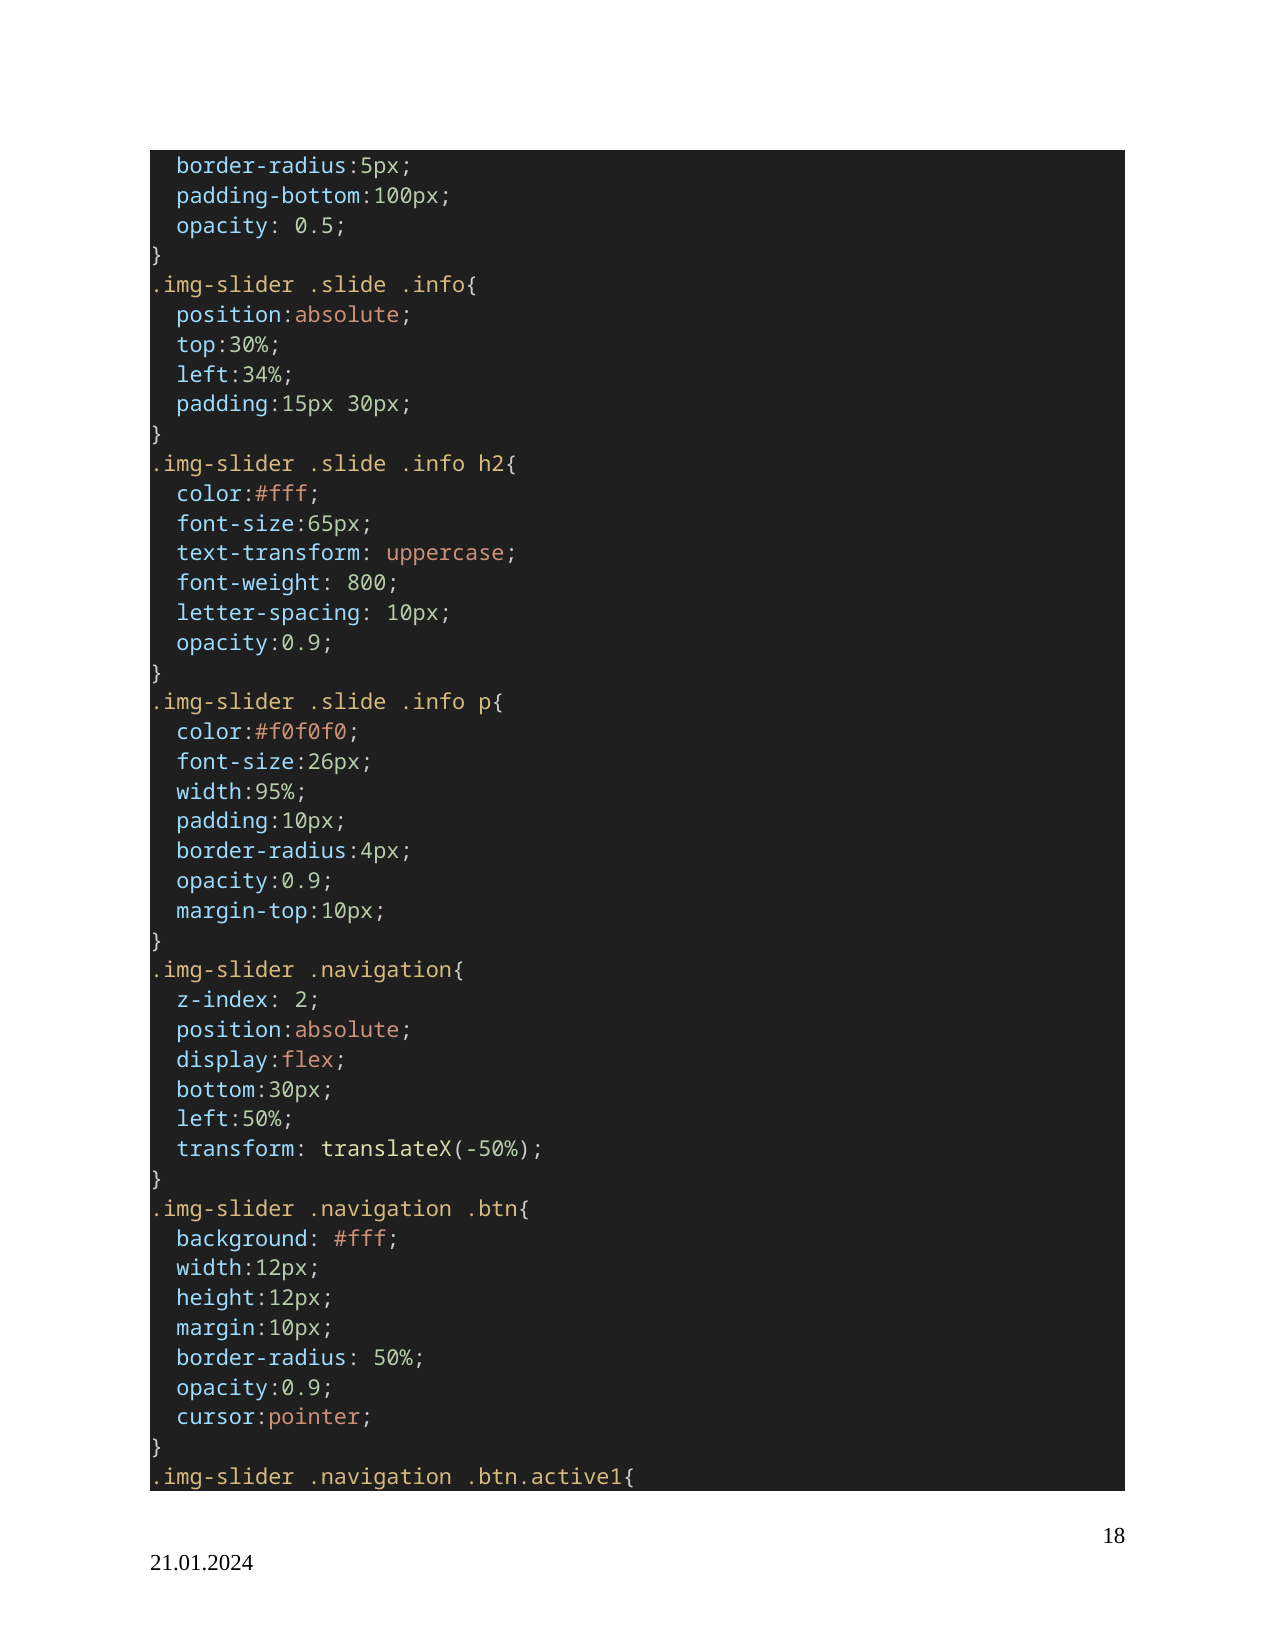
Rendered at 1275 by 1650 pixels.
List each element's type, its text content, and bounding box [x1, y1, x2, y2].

text border-radius:5px; [150, 150, 1125, 180]
text } [150, 924, 1125, 954]
text border-radius: 50%; [150, 1342, 1125, 1371]
text top:30%; [150, 329, 1125, 358]
text display:flex; [150, 1044, 1125, 1073]
text color:#fff; [150, 478, 1125, 507]
text letter-spacing: 10px; [150, 597, 1125, 627]
text opacity:0.9; [150, 865, 1125, 895]
text } [150, 656, 1125, 686]
text position:absolute; [150, 1014, 1125, 1044]
text height:12px; [150, 1282, 1125, 1312]
text .img-slider .slide .info{ [150, 269, 1125, 299]
text cursor:pointer; [150, 1401, 1125, 1431]
text font-size:26px; [150, 746, 1125, 776]
text font-weight: 800; [150, 567, 1125, 597]
text color:#f0f0f0; [150, 716, 1125, 746]
text .img-slider .slide .info p{ [150, 686, 1125, 716]
text padding-bottom:100px; [150, 180, 1125, 209]
text opacity:0.9; [150, 627, 1125, 656]
text margin-top:10px; [150, 895, 1125, 924]
text padding:15px 30px; [150, 388, 1125, 418]
text background: #fff; [150, 1222, 1125, 1252]
text opacity: 0.5; [150, 209, 1125, 239]
text position:absolute; [150, 299, 1125, 329]
text } [150, 1431, 1125, 1461]
text transform: translateX(-50%); [150, 1133, 1125, 1163]
text margin:10px; [150, 1312, 1125, 1342]
text text-transform: uppercase; [150, 537, 1125, 567]
text border-radius:4px; [150, 835, 1125, 865]
text } [150, 418, 1125, 448]
text .img-slider .navigation .btn{ [150, 1193, 1125, 1222]
text bottom:30px; [150, 1073, 1125, 1103]
text } [150, 1163, 1125, 1193]
text font-size:65px; [150, 507, 1125, 537]
text z-index: 2; [150, 984, 1125, 1014]
text width:95%; [150, 776, 1125, 805]
text width:12px; [150, 1252, 1125, 1282]
text .img-slider .navigation .btn.active1{ [150, 1461, 1125, 1491]
text .img-slider .slide .info h2{ [150, 448, 1125, 478]
text padding:10px; [150, 805, 1125, 835]
text .img-slider .navigation{ [150, 954, 1125, 984]
text left:34%; [150, 358, 1125, 388]
text left:50%; [150, 1103, 1125, 1133]
text opacity:0.9; [150, 1371, 1125, 1401]
text } [150, 239, 1125, 269]
